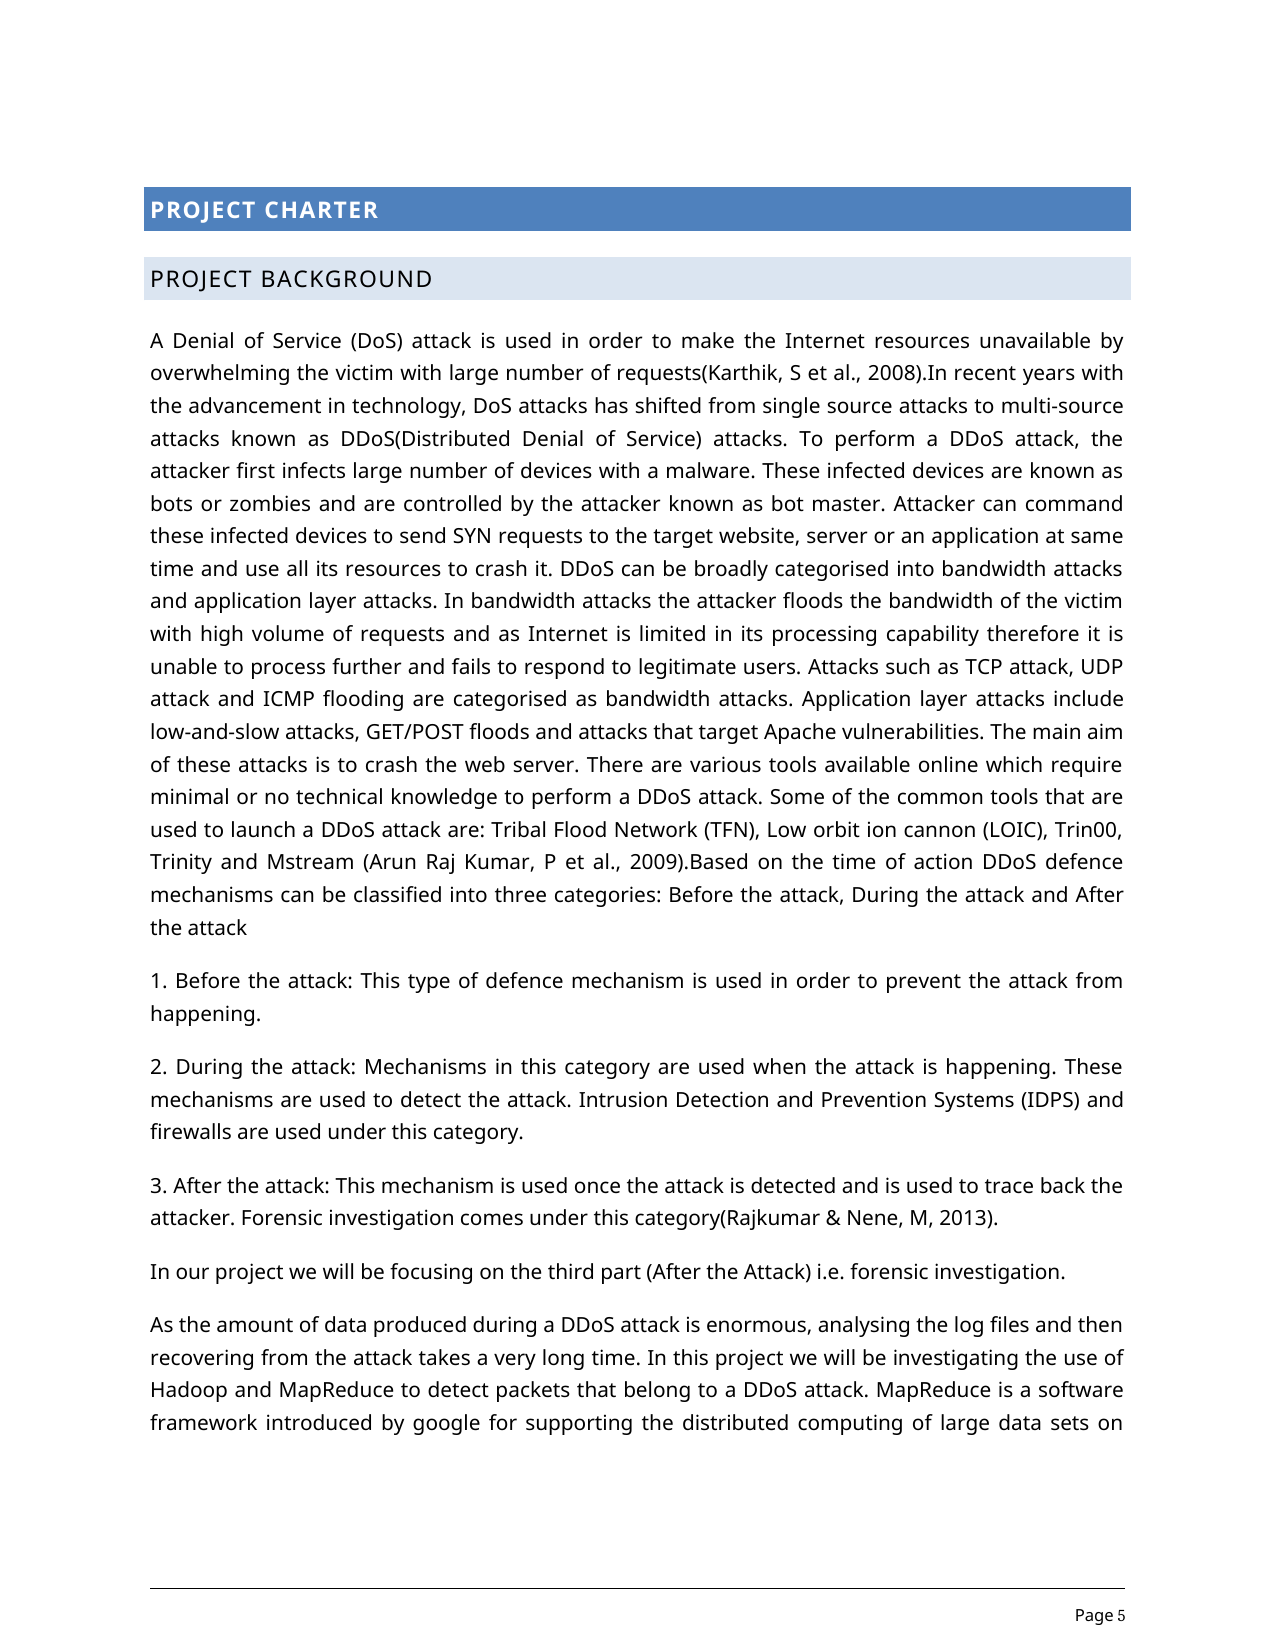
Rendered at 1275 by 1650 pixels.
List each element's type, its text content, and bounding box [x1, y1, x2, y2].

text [150, 1310, 1125, 1437]
text A Denial of Service (DoS) attack is used in order to make the Internet resources unavailable by overwhelming the victim with large number of requests(Karthik, S et al., 2008).In recent years with the advancement in technology, DoS attacks has shifted from single source attacks to multi-source attacks known as DDoS(Distributed Denial of Service) attacks. To perform a DDoS attack, the attacker first infects large number of devices with a malware. These infected devices are known as bots or zombies and are controlled by the attacker known as bot master. Attacker can command these infected devices to send SYN requests to the target website, server or an application at same time and use all its resources to crash it. DDoS can be broadly categorised into bandwidth attacks and application layer attacks. In bandwidth attacks the attacker floods the bandwidth of the victim with high volume of requests and as Internet is limited in its processing capability therefore it is unable to process further and fails to respond to legitimate users. Attacks such as TCP attack, UDP attack and ICMP flooding are categorised as bandwidth attacks. Application layer attacks include low-and-slow attacks, GET/POST floods and attacks that target Apache vulnerabilities. The main aim of these attacks is to crash the web server. There are various tools available online which require minimal or no technical knowledge to perform a DDoS attack. Some of the common tools that are used to launch a DDoS attack are: Tribal Flood Network (TFN), Low orbit ion cannon (LOIC), Trin00, Trinity and Mstream (Arun Raj Kumar, P et al., 2009).Based on the time of action DDoS defence mechanisms can be classified into three categories: Before the attack, During the attack and After the attack [150, 326, 1125, 941]
text 3. After the attack: This mechanism is used once the attack is detected and is used to trace back the attacker. Forensic investigation comes under this category(Rajkumar & Nene, M, 2013). [150, 1171, 1125, 1232]
subtitle Project Charter [150, 194, 1125, 225]
text 2. During the attack: Mechanisms in this category are used when the attack is happening. These mechanisms are used to detect the attack. Intrusion Detection and Prevention Systems (IDPS) and firewalls are used under this category. [150, 1052, 1125, 1146]
text In our project we will be focusing on the third part (After the Attack) i.e. forensic investigation. [150, 1257, 1125, 1285]
text 1. Before the attack: This type of defence mechanism is used in order to prevent the attack from happening. [150, 966, 1125, 1027]
subtitle Project Background [150, 263, 1125, 294]
